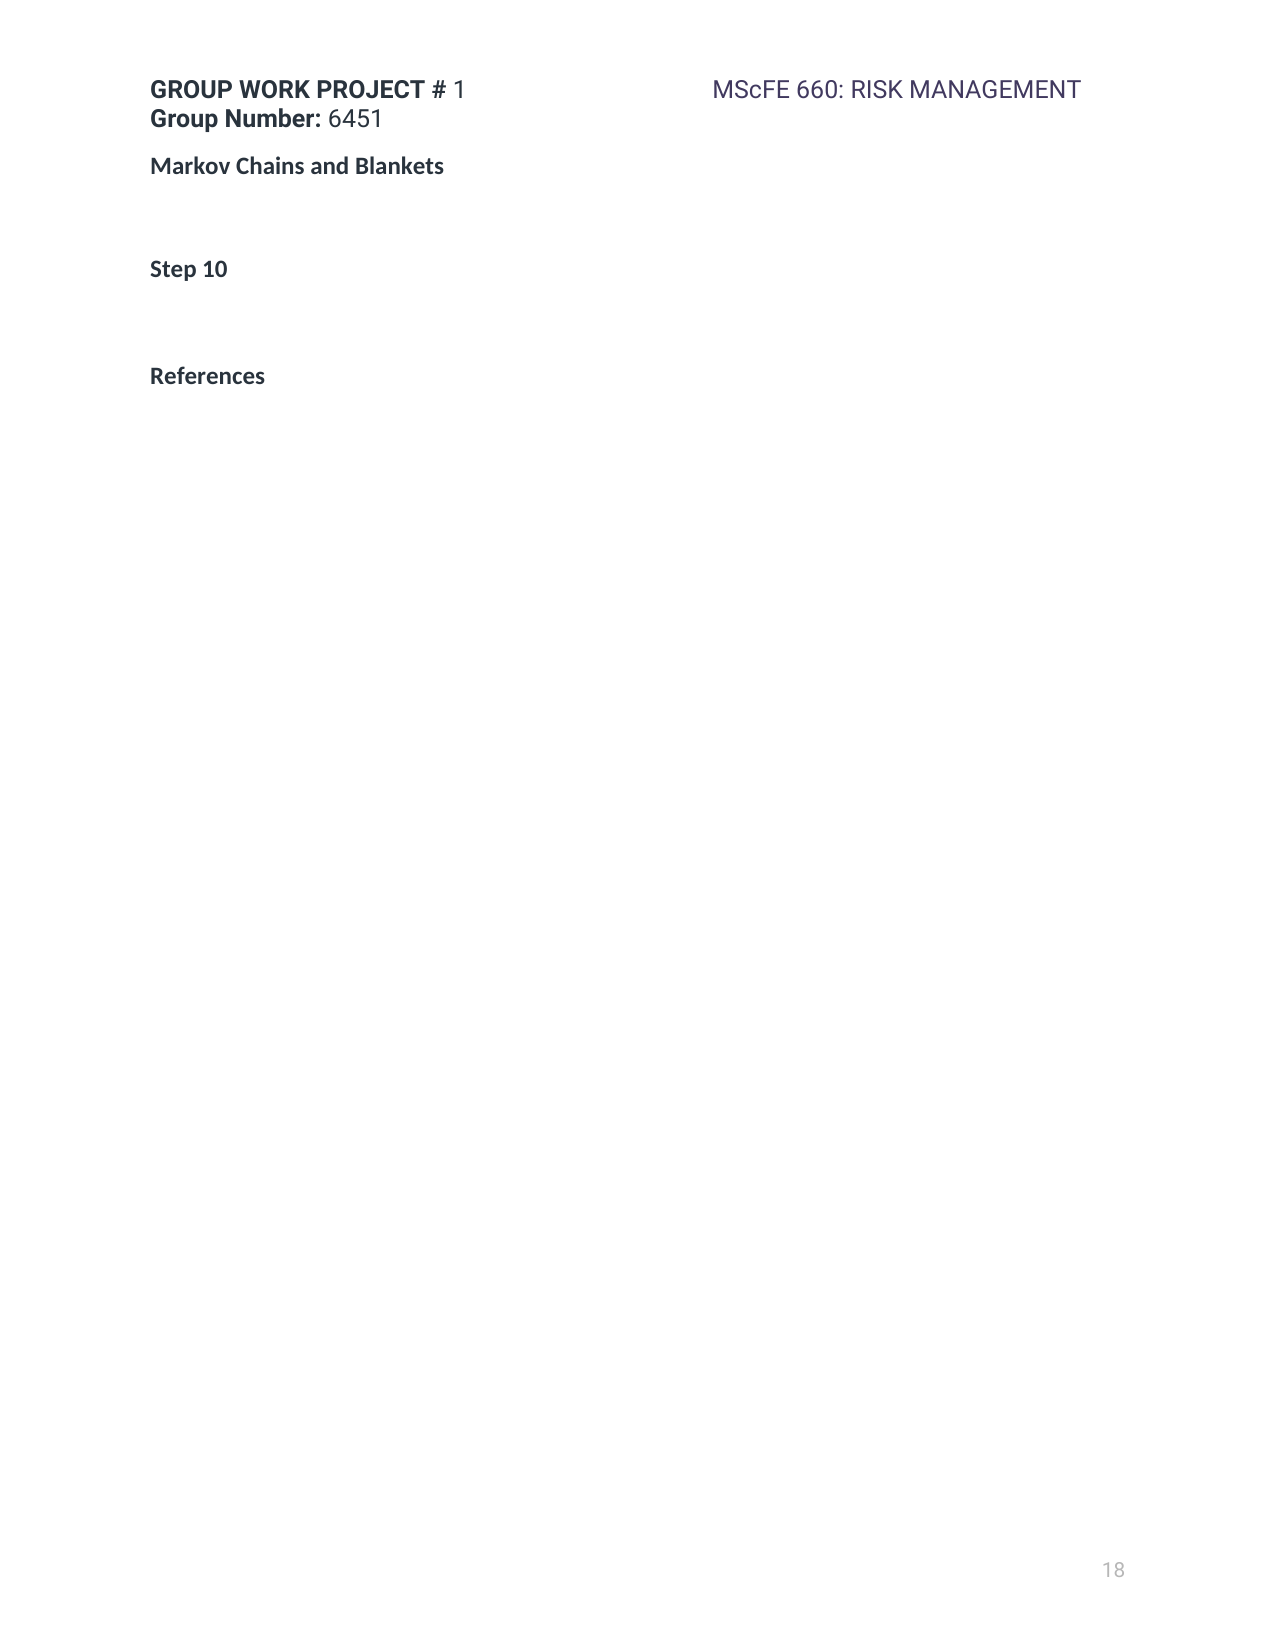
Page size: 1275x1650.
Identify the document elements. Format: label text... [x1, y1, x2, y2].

text Step 10 [150, 253, 1125, 283]
text Markov Chains and Blankets [150, 150, 1125, 181]
text References [150, 361, 1125, 391]
